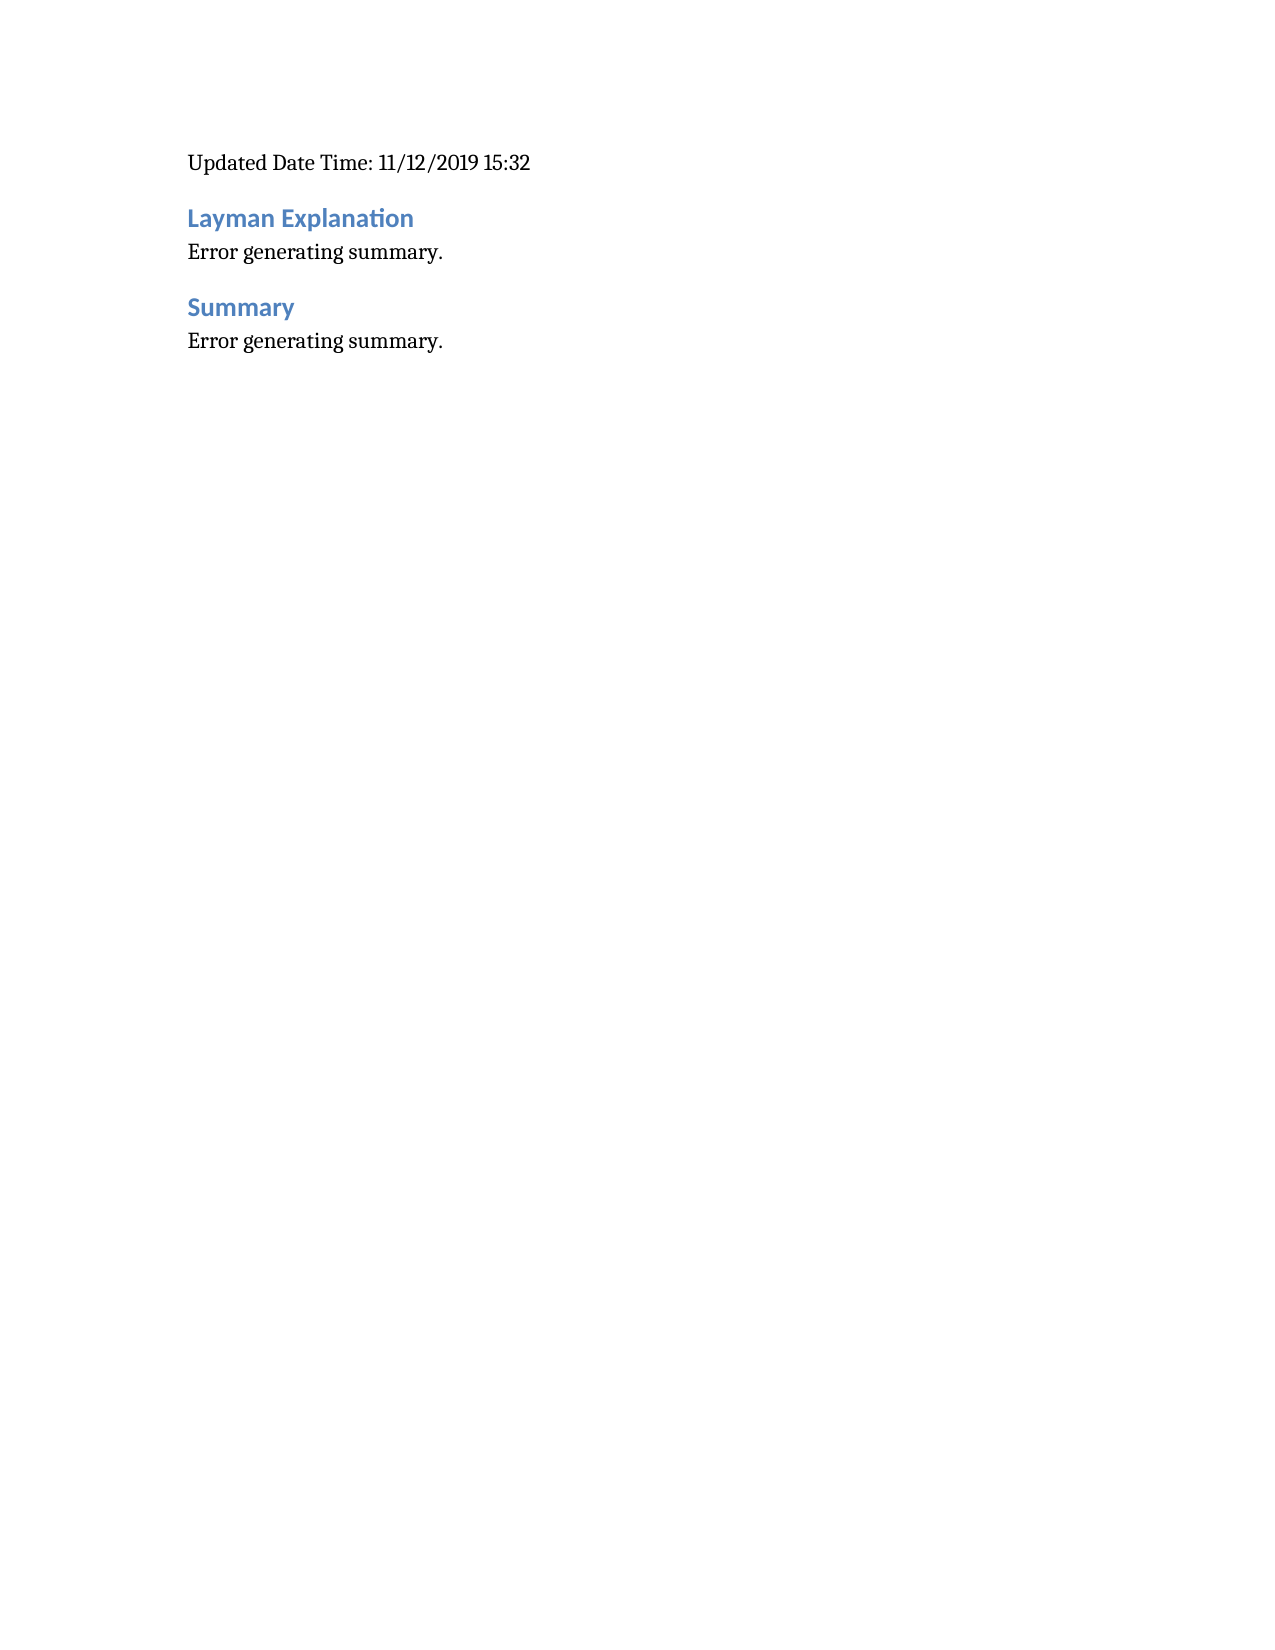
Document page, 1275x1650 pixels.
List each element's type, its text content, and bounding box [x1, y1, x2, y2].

text Error generating summary. [187, 328, 1087, 354]
text Error generating summary. [187, 239, 1087, 265]
subtitle Layman Explanation [187, 201, 1087, 234]
subtitle Summary [187, 290, 1087, 323]
text Updated Date Time: 11/12/2019 15:32 [187, 150, 1087, 176]
